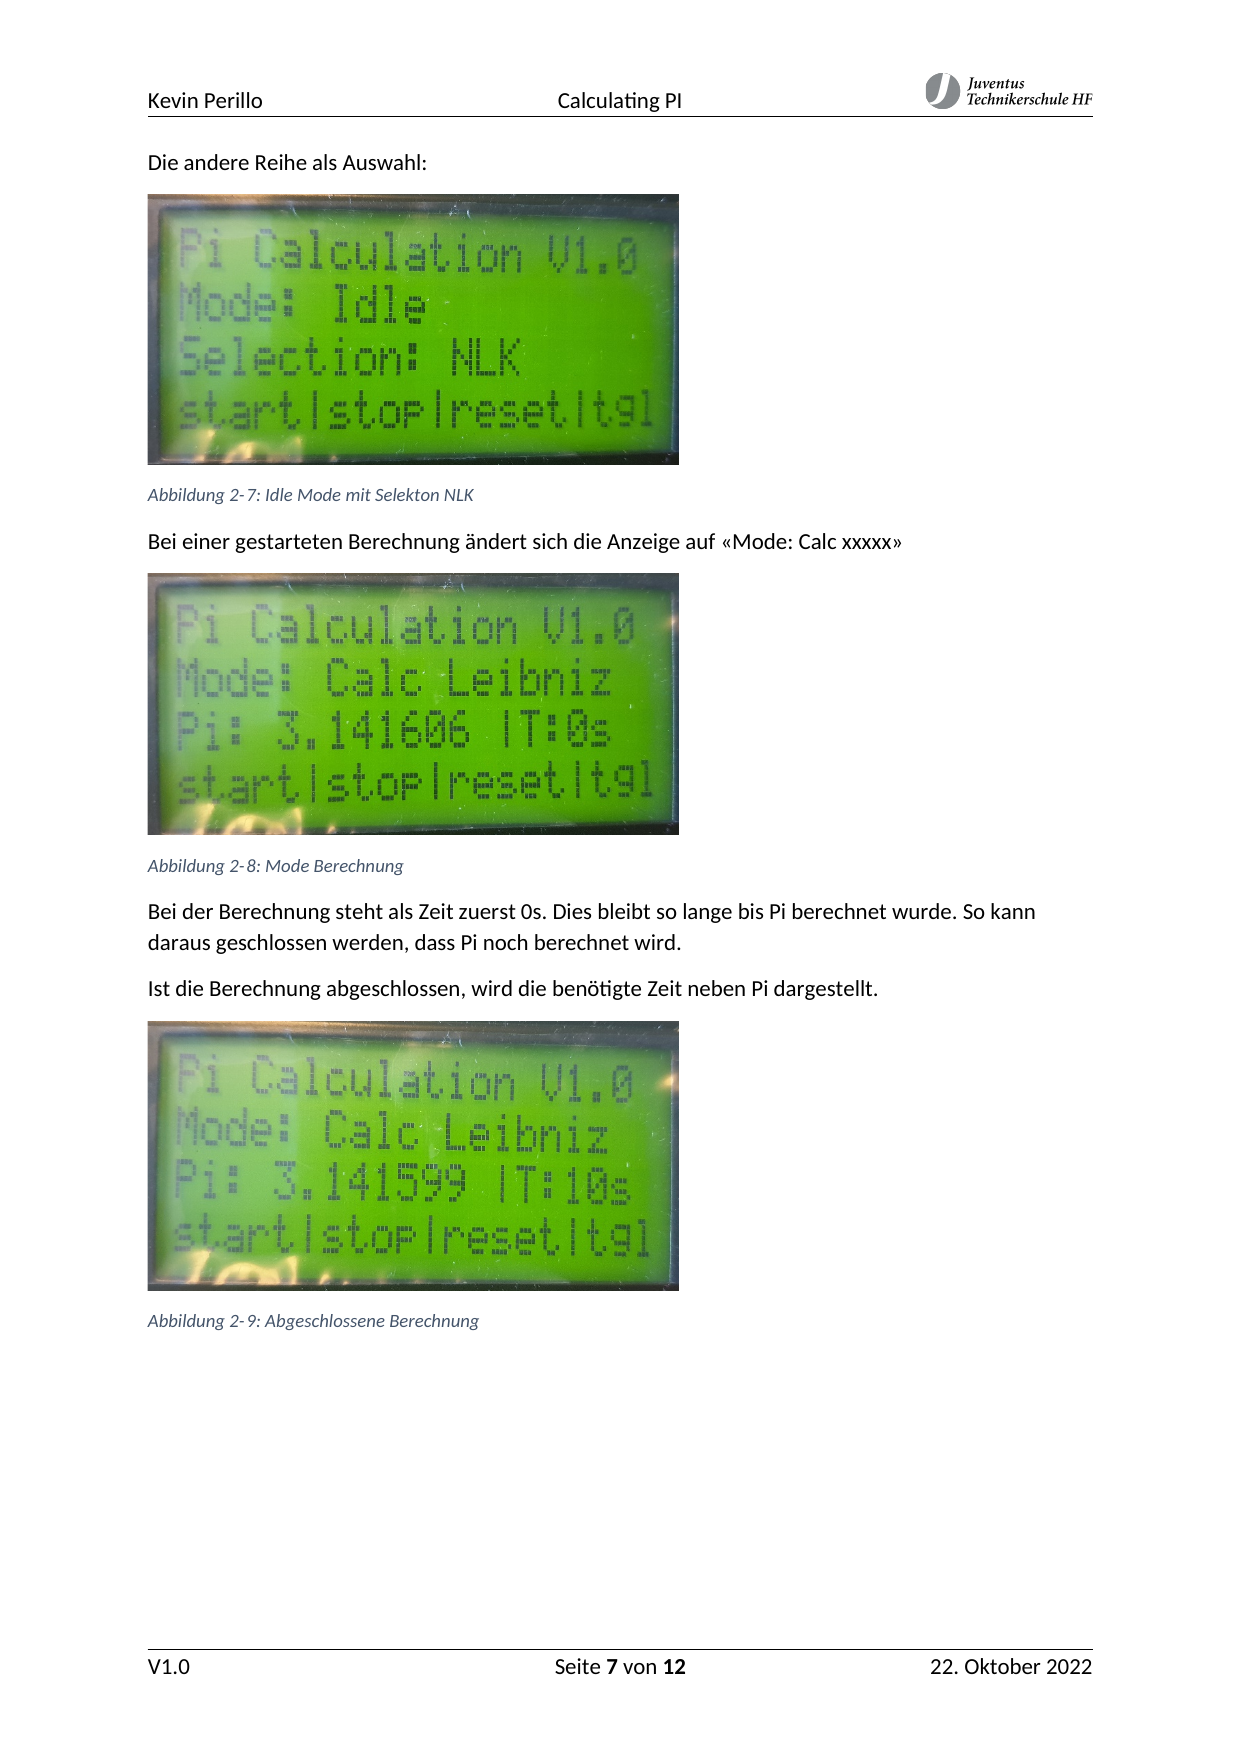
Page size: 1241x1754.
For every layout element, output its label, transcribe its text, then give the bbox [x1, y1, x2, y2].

picture [147, 194, 679, 465]
text Bei einer gestarteten Berechnung ändert sich die Anzeige auf «Mode: Calc xxxxx» [148, 527, 1093, 555]
text Die andere Reihe als Auswahl: [148, 148, 1093, 176]
text Bei der Berechnung steht als Zeit zuerst 0s. Dies bleibt so lange bis Pi berechnet wurde. So kann daraus geschlossen werden, dass Pi noch berechnet wird. [148, 897, 1093, 956]
text Ist die Berechnung abgeschlossen, wird die benötigte Zeit neben Pi dargestellt. [148, 974, 1093, 1003]
picture [147, 573, 679, 835]
picture [925, 73, 1093, 109]
picture [147, 1021, 679, 1291]
